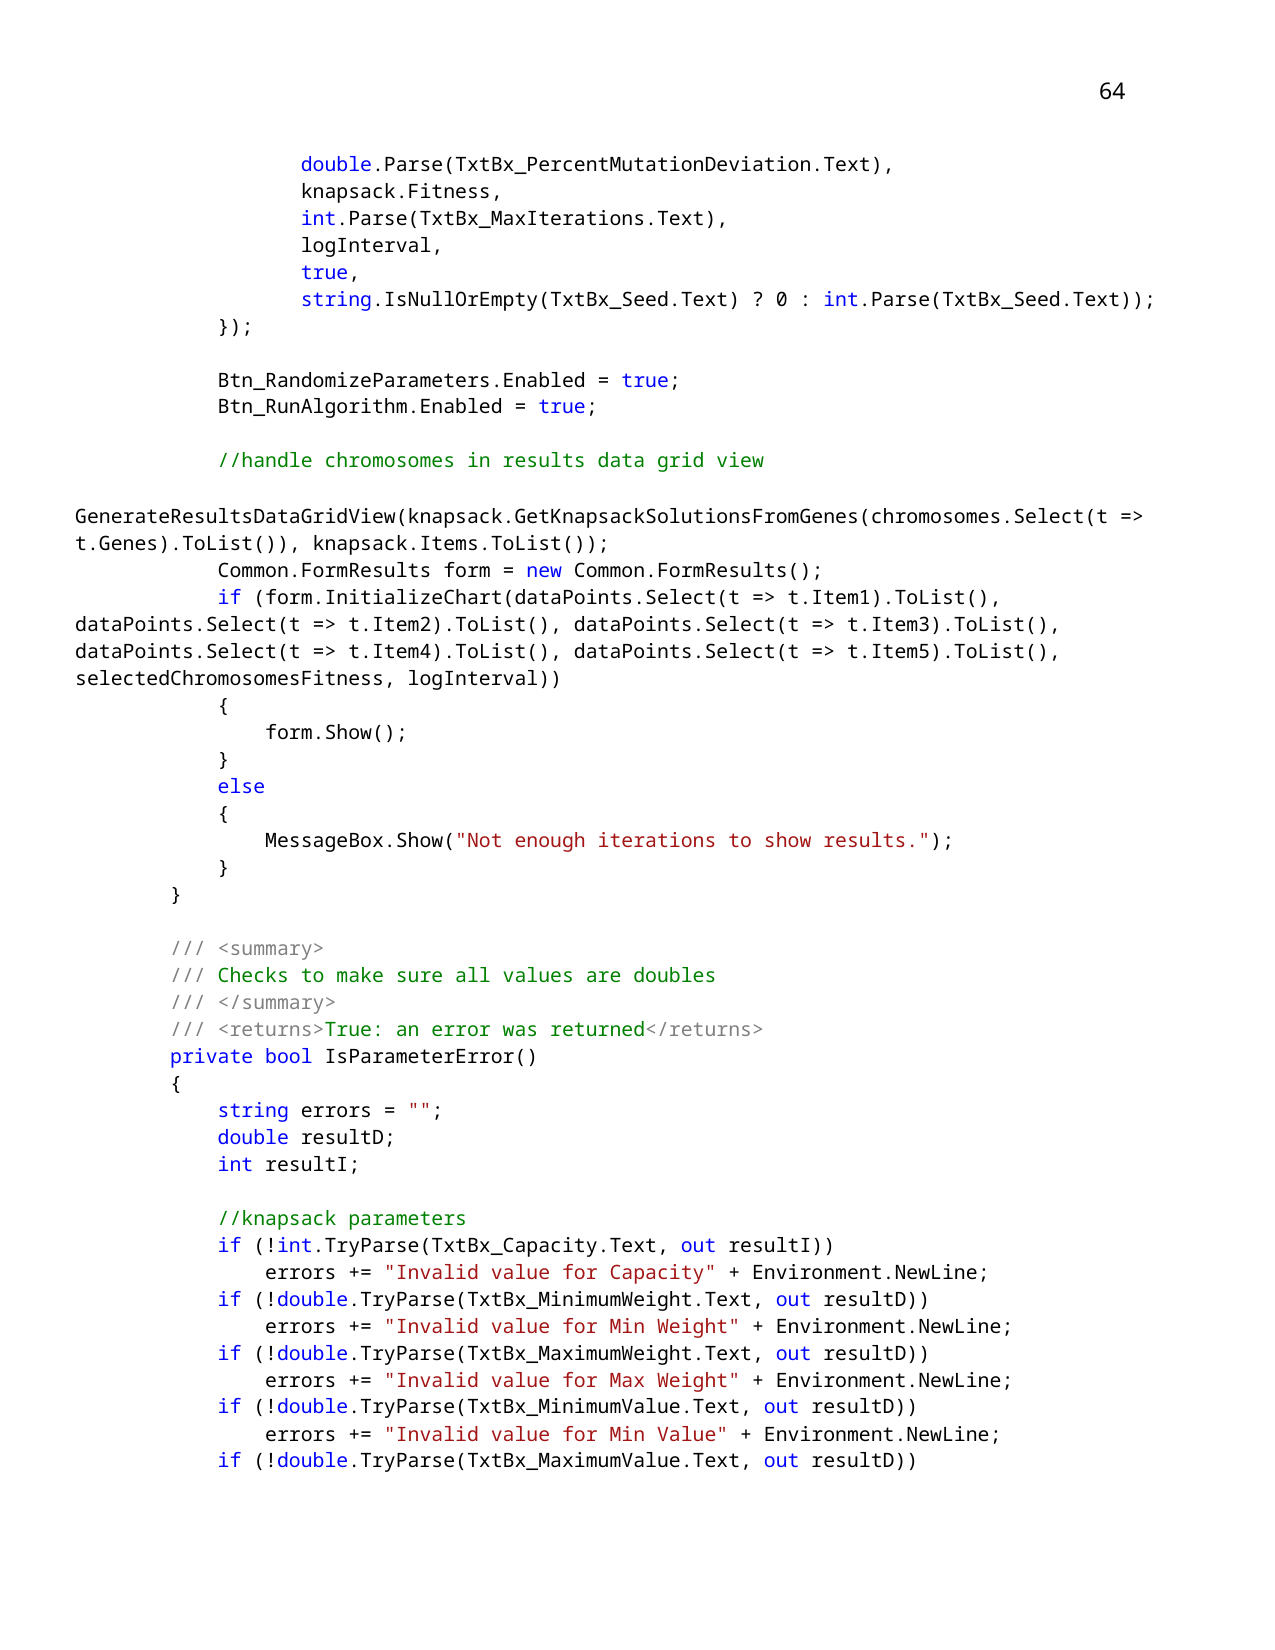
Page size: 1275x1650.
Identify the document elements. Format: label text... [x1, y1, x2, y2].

text { [75, 1069, 1200, 1096]
text errors += "Invalid value for Capacity" + Environment.NewLine; [75, 1258, 1200, 1285]
text Common.FormResults form = new Common.FormResults(); [75, 556, 1200, 583]
text if (!double.TryParse(TxtBx_MinimumWeight.Text, out resultD)) [75, 1285, 1200, 1312]
text if (!double.TryParse(TxtBx_MinimumValue.Text, out resultD)) [75, 1393, 1200, 1420]
text } [75, 853, 1200, 880]
text errors += "Invalid value for Min Weight" + Environment.NewLine; [75, 1312, 1200, 1339]
text //knapsack parameters [75, 1204, 1200, 1231]
text } [75, 880, 1200, 907]
text private bool IsParameterError() [75, 1042, 1200, 1069]
text double resultD; [75, 1123, 1200, 1150]
text }); [75, 312, 1200, 339]
text errors += "Invalid value for Min Value" + Environment.NewLine; [75, 1420, 1200, 1447]
text /// <returns>True: an error was returned</returns> [75, 1015, 1200, 1042]
text /// <summary> [75, 934, 1200, 961]
text MessageBox.Show("Not enough iterations to show results."); [75, 826, 1200, 853]
text /// </summary> [75, 988, 1200, 1015]
text knapsack.Fitness, [75, 177, 1200, 204]
text Btn_RunAlgorithm.Enabled = true; [75, 393, 1200, 420]
text string.IsNullOrEmpty(TxtBx_Seed.Text) ? 0 : int.Parse(TxtBx_Seed.Text)); [75, 285, 1200, 312]
text //handle chromosomes in results data grid view [75, 447, 1200, 474]
text double.Parse(TxtBx_PercentMutationDeviation.Text), [75, 150, 1200, 177]
text logInterval, [75, 231, 1200, 258]
text int resultI; [75, 1150, 1200, 1177]
text GenerateResultsDataGridView(knapsack.GetKnapsackSolutionsFromGenes(chromosomes.Select(t => t.Genes).ToList()), knapsack.Items.ToList()); [75, 474, 1200, 556]
text true, [75, 258, 1200, 285]
text form.Show(); [75, 718, 1200, 745]
text string errors = ""; [75, 1096, 1200, 1123]
text else [75, 772, 1200, 799]
text { [75, 691, 1200, 718]
text /// Checks to make sure all values are doubles [75, 961, 1200, 988]
text if (!double.TryParse(TxtBx_MaximumValue.Text, out resultD)) [75, 1447, 1200, 1474]
text if (!int.TryParse(TxtBx_Capacity.Text, out resultI)) [75, 1231, 1200, 1258]
text } [75, 745, 1200, 772]
text int.Parse(TxtBx_MaxIterations.Text), [75, 204, 1200, 231]
text if (!double.TryParse(TxtBx_MaximumWeight.Text, out resultD)) [75, 1339, 1200, 1366]
text Btn_RandomizeParameters.Enabled = true; [75, 366, 1200, 393]
text errors += "Invalid value for Max Weight" + Environment.NewLine; [75, 1366, 1200, 1393]
text if (form.InitializeChart(dataPoints.Select(t => t.Item1).ToList(), dataPoints.Select(t => t.Item2).ToList(), dataPoints.Select(t => t.Item3).ToList(), dataPoints.Select(t => t.Item4).ToList(), dataPoints.Select(t => t.Item5).ToList(), selectedChromosomesFitness, logInterval)) [75, 583, 1200, 691]
text { [75, 799, 1200, 826]
